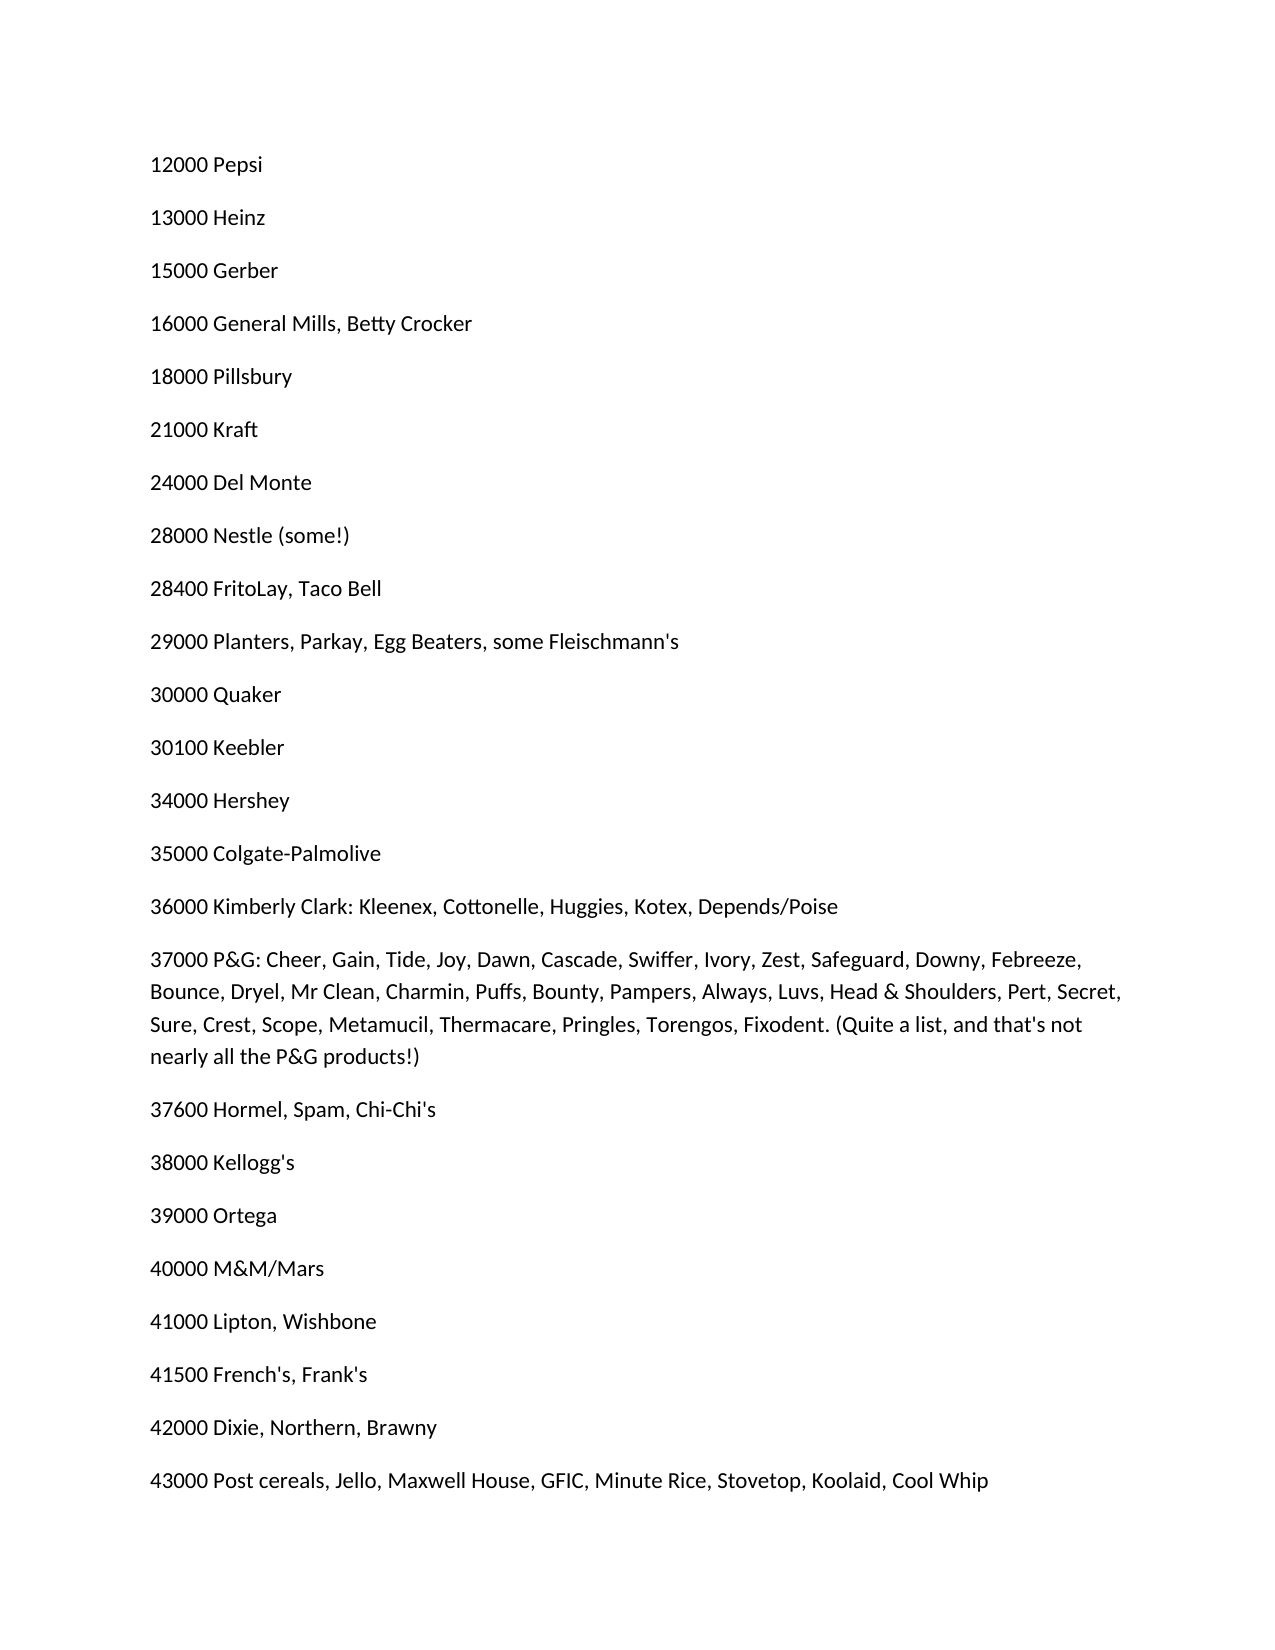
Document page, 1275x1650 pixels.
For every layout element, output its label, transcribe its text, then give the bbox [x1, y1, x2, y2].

text 13000 Heinz [150, 203, 1125, 231]
text 12000 Pepsi [150, 150, 1125, 178]
text 30000 Quaker [150, 680, 1125, 708]
text 42000 Dixie, Northern, Brawny [150, 1413, 1125, 1441]
text 35000 Colgate-Palmolive [150, 839, 1125, 867]
text 43000 Post cereals, Jello, Maxwell House, GFIC, Minute Rice, Stovetop, Koolaid, Cool Whip [150, 1466, 1125, 1494]
text 36000 Kimberly Clark: Kleenex, Cottonelle, Huggies, Kotex, Depends/Poise [150, 892, 1125, 920]
text 34000 Hershey [150, 786, 1125, 814]
text 21000 Kraft [150, 415, 1125, 443]
text 30100 Keebler [150, 733, 1125, 761]
text 15000 Gerber [150, 256, 1125, 284]
text 29000 Planters, Parkay, Egg Beaters, some Fleischmann's [150, 627, 1125, 655]
text 40000 M&M/Mars [150, 1254, 1125, 1282]
text 41000 Lipton, Wishbone [150, 1307, 1125, 1335]
text 18000 Pillsbury [150, 362, 1125, 390]
text 24000 Del Monte [150, 468, 1125, 496]
text 41500 French's, Frank's [150, 1360, 1125, 1388]
text 37000 P&G: Cheer, Gain, Tide, Joy, Dawn, Cascade, Swiffer, Ivory, Zest, Safeguard, Downy, Febreeze, Bounce, Dryel, Mr Clean, Charmin, Puffs, Bounty, Pampers, Always, Luvs, Head & Shoulders, Pert, Secret, Sure, Crest, Scope, Metamucil, Thermacare, Pringles, Torengos, Fixodent. (Quite a list, and that's not nearly all the P&G products!) [150, 945, 1125, 1070]
text 38000 Kellogg's [150, 1148, 1125, 1176]
text 16000 General Mills, Betty Crocker [150, 309, 1125, 337]
text 39000 Ortega [150, 1201, 1125, 1229]
text 28000 Nestle (some!) [150, 521, 1125, 549]
text 37600 Hormel, Spam, Chi-Chi's [150, 1095, 1125, 1123]
text 28400 FritoLay, Taco Bell [150, 574, 1125, 602]
